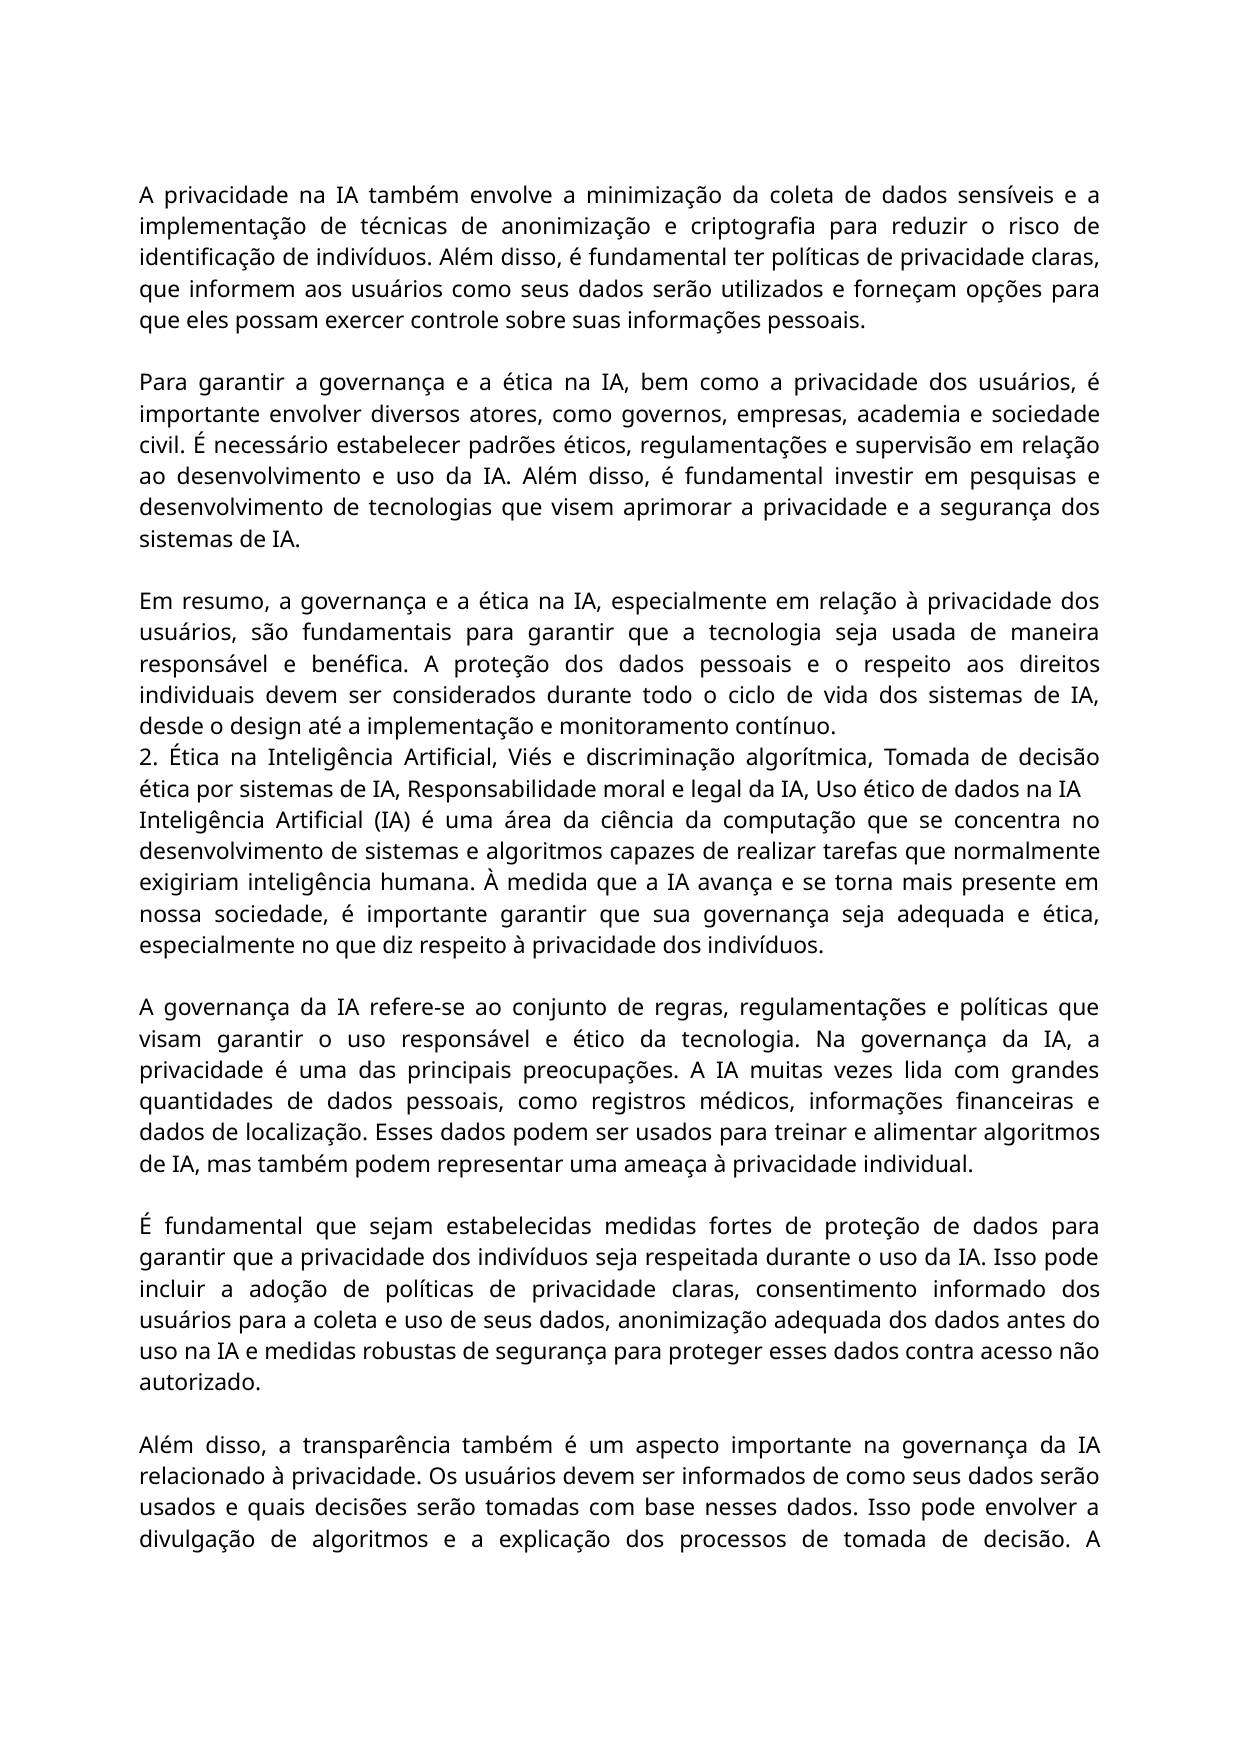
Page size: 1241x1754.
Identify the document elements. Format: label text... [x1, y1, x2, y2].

text Para garantir a governança e a ética na IA, bem como a privacidade dos usuários, é importante envolver diversos atores, como governos, empresas, academia e sociedade civil. É necessário estabelecer padrões éticos, regulamentações e supervisão em relação ao desenvolvimento e uso da IA. Além disso, é fundamental investir em pesquisas e desenvolvimento de tecnologias que visem aprimorar a privacidade e a segurança dos sistemas de IA. [139, 366, 1101, 554]
text A privacidade na IA também envolve a minimização da coleta de dados sensíveis e a implementação de técnicas de anonimização e criptografia para reduzir o risco de identificação de indivíduos. Além disso, é fundamental ter políticas de privacidade claras, que informem aos usuários como seus dados serão utilizados e forneçam opções para que eles possam exercer controle sobre suas informações pessoais. [139, 179, 1101, 335]
text A governança da IA refere-se ao conjunto de regras, regulamentações e políticas que visam garantir o uso responsável e ético da tecnologia. Na governança da IA, a privacidade é uma das principais preocupações. A IA muitas vezes lida com grandes quantidades de dados pessoais, como registros médicos, informações financeiras e dados de localização. Esses dados podem ser usados para treinar e alimentar algoritmos de IA, mas também podem representar uma ameaça à privacidade individual. [139, 991, 1101, 1179]
text 2. Ética na Inteligência Artificial, Viés e discriminação algorítmica, Tomada de decisão ética por sistemas de IA, Responsabilidade moral e legal da IA, Uso ético de dados na IA [139, 741, 1101, 804]
text Inteligência Artificial (IA) é uma área da ciência da computação que se concentra no desenvolvimento de sistemas e algoritmos capazes de realizar tarefas que normalmente exigiriam inteligência humana. À medida que a IA avança e se torna mais presente em nossa sociedade, é importante garantir que sua governança seja adequada e ética, especialmente no que diz respeito à privacidade dos indivíduos. [139, 804, 1101, 960]
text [139, 1429, 1101, 1554]
text É fundamental que sejam estabelecidas medidas fortes de proteção de dados para garantir que a privacidade dos indivíduos seja respeitada durante o uso da IA. Isso pode incluir a adoção de políticas de privacidade claras, consentimento informado dos usuários para a coleta e uso de seus dados, anonimização adequada dos dados antes do uso na IA e medidas robustas de segurança para proteger esses dados contra acesso não autorizado. [139, 1210, 1101, 1398]
text Em resumo, a governança e a ética na IA, especialmente em relação à privacidade dos usuários, são fundamentais para garantir que a tecnologia seja usada de maneira responsável e benéfica. A proteção dos dados pessoais e o respeito aos direitos individuais devem ser considerados durante todo o ciclo de vida dos sistemas de IA, desde o design até a implementação e monitoramento contínuo. [139, 585, 1101, 741]
